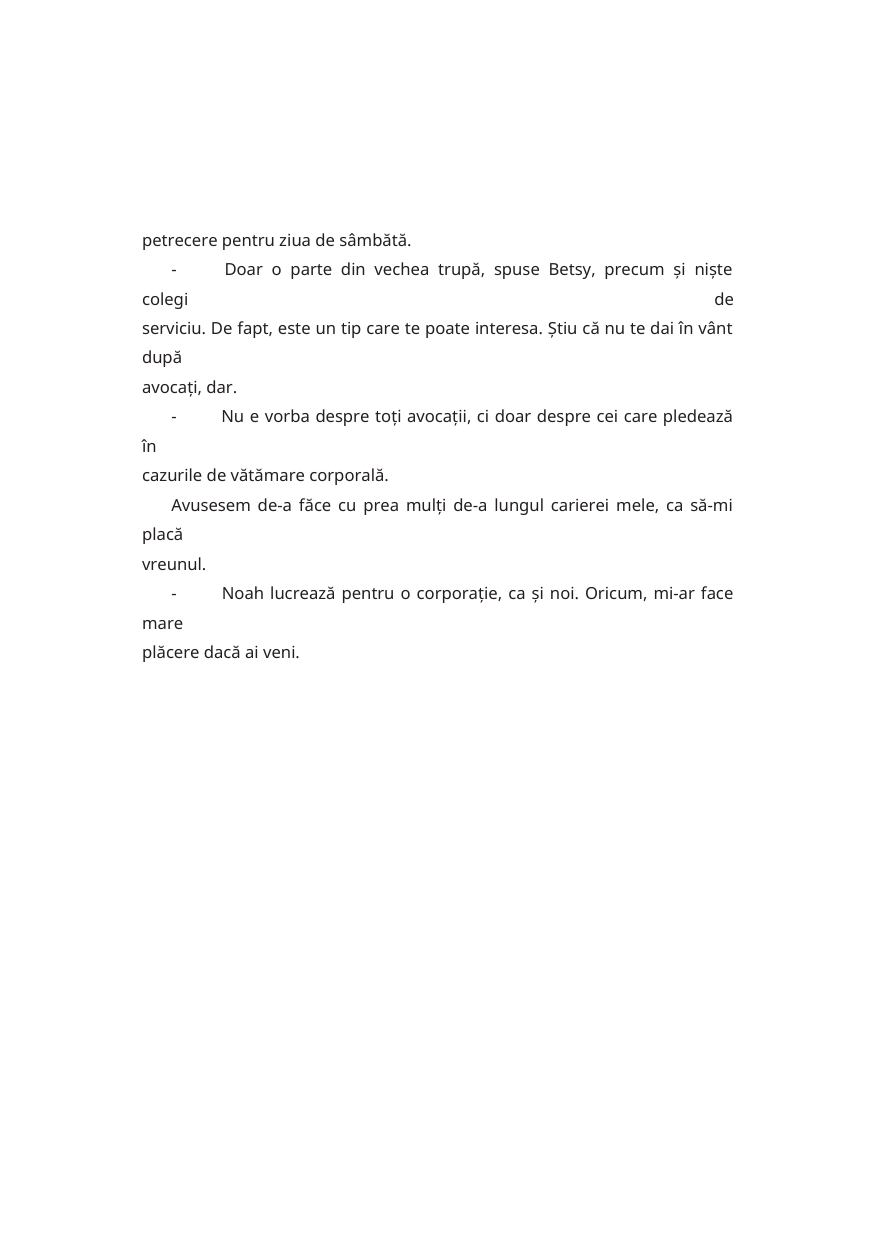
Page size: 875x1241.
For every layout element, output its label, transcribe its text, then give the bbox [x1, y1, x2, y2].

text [142, 222, 734, 252]
list Nu e vorba despre toţi avocaţii, ci doar despre cei care pledează în cazurile de vătămare corporală. [142, 399, 734, 488]
text Avusesem de-a făce cu prea mulţi de-a lungul carierei mele, ca să-mi placă vreunul. [142, 488, 734, 576]
list Noah lucrează pentru o corporaţie, ca şi noi. Oricum, mi-ar face mare plăcere dacă ai veni. [142, 576, 734, 665]
list Doar o parte din vechea trupă, spuse Betsy, precum şi nişte colegi de serviciu. De fapt, este un tip care te poate interesa. Ştiu că nu te dai în vânt după avocaţi, dar. [142, 252, 734, 399]
